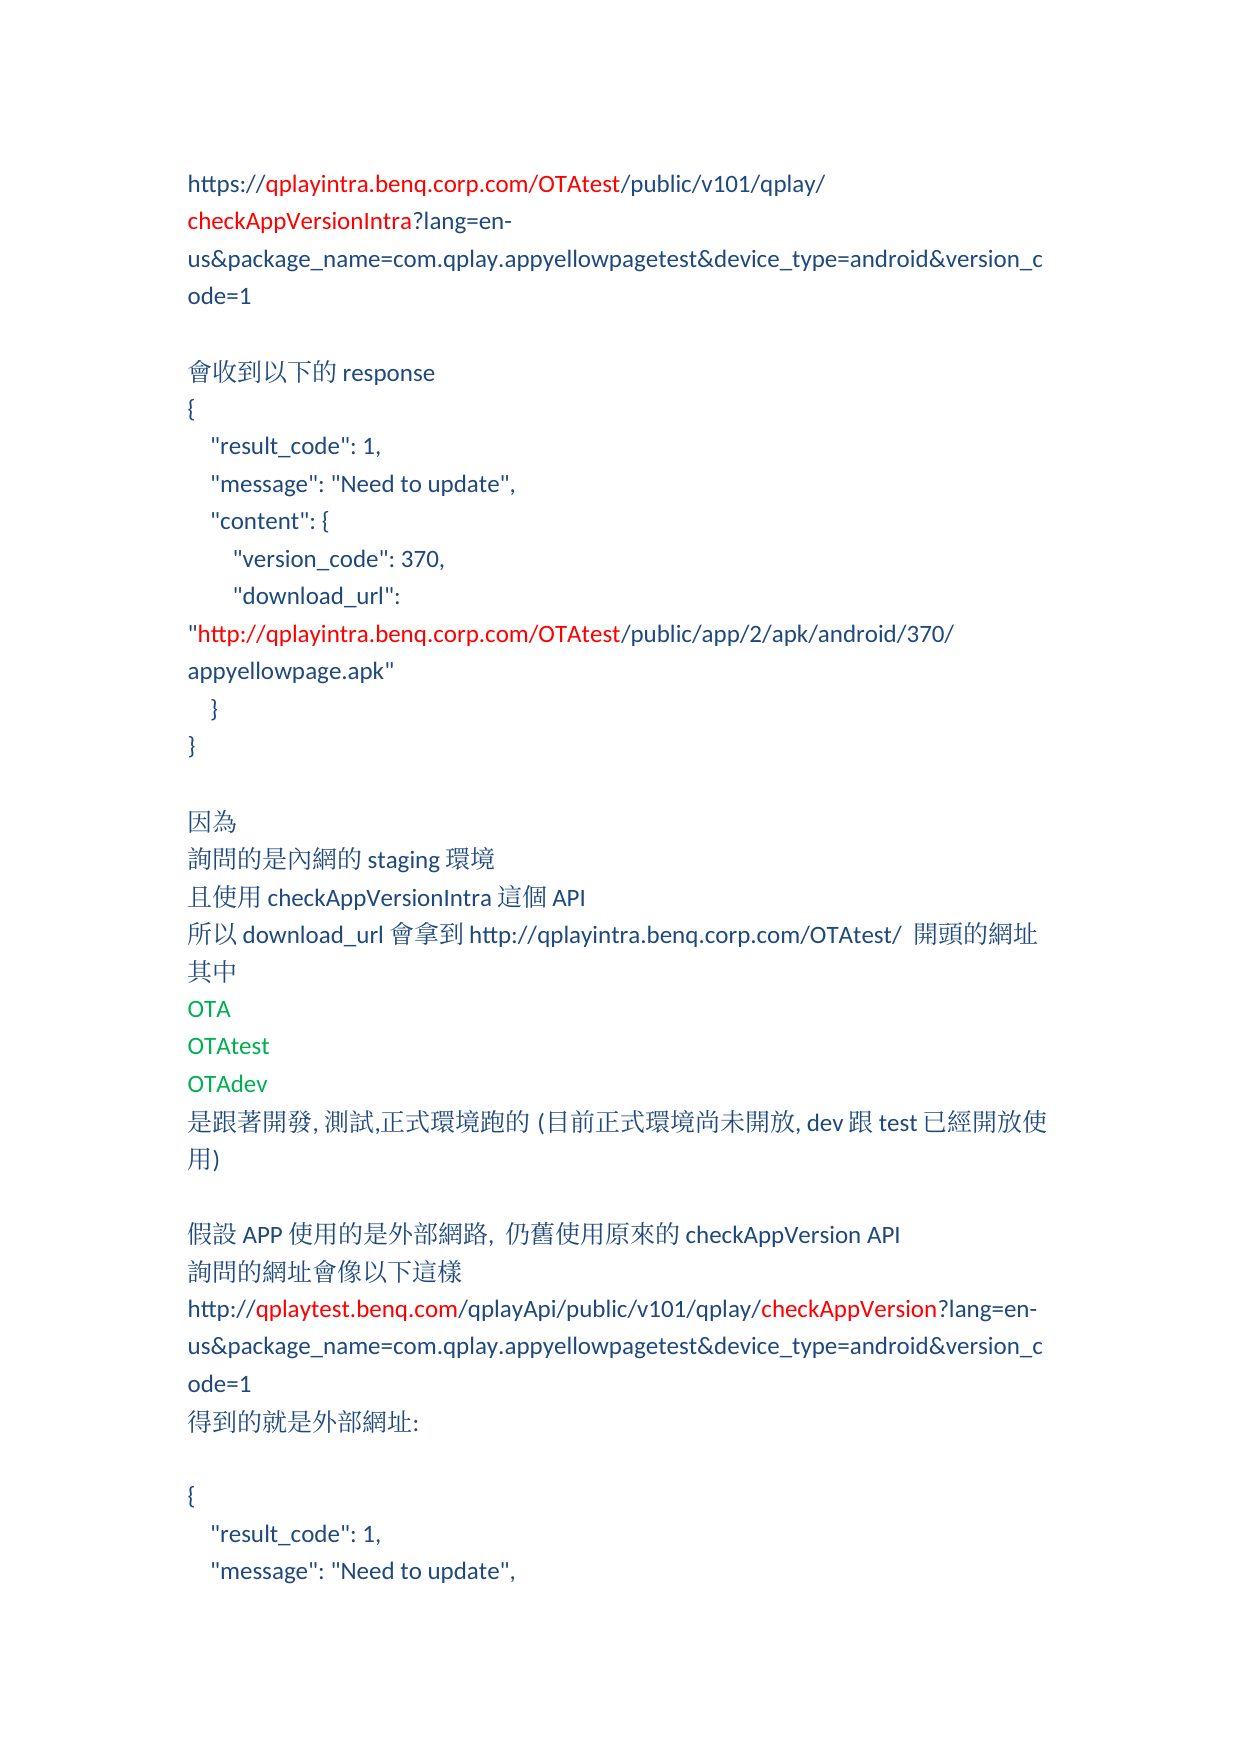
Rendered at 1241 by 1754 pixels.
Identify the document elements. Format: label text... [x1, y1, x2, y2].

text 詢問的網址會像以下這樣 [187, 1252, 1053, 1289]
text 假設APP使用的是外部網路, 仍舊使用原來的checkAppVersion API [187, 1214, 1053, 1252]
text OTA [187, 989, 1053, 1027]
text 詢問的是內網的staging環境 [187, 839, 1053, 877]
text { [187, 389, 1053, 427]
text 所以download_url會拿到http://qplayintra.benq.corp.com/OTAtest/ 開頭的網址 [187, 914, 1053, 952]
text 因為 [187, 802, 1053, 839]
text http://qplaytest.benq.com/qplayApi/public/v101/qplay/checkAppVersion?lang=en-us&package_name=com.qplay.appyellowpagetest&device_type=android&version_code=1 [187, 1289, 1053, 1402]
text 其中 [187, 952, 1053, 989]
text 是跟著開發, 測試,正式環境跑的 (目前正式環境尚未開放, dev跟test已經開放使用) [187, 1102, 1053, 1177]
text "download_url": "http://qplayintra.benq.corp.com/OTAtest/public/app/2/apk/android/370/appyellowpage.apk" [187, 577, 1053, 689]
text 會收到以下的response [187, 352, 1053, 389]
text "result_code": 1, [187, 427, 1053, 464]
text OTAdev [187, 1064, 1053, 1102]
text { [187, 1477, 1053, 1514]
text "result_code": 1, [187, 1514, 1053, 1552]
text "message": "Need to update", [187, 464, 1053, 502]
text } [187, 689, 1053, 727]
text "version_code": 370, [187, 539, 1053, 577]
text 且使用checkAppVersionIntra這個API [187, 877, 1053, 914]
text "content": { [187, 502, 1053, 539]
text "message": "Need to update", [187, 1552, 1053, 1589]
text } [187, 727, 1053, 764]
text OTAtest [187, 1027, 1053, 1064]
text 得到的就是外部網址: [187, 1402, 1053, 1439]
text https://qplayintra.benq.corp.com/OTAtest/public/v101/qplay/checkAppVersionIntra?lang=en-us&package_name=com.qplay.appyellowpagetest&device_type=android&version_code=1 [187, 164, 1053, 314]
